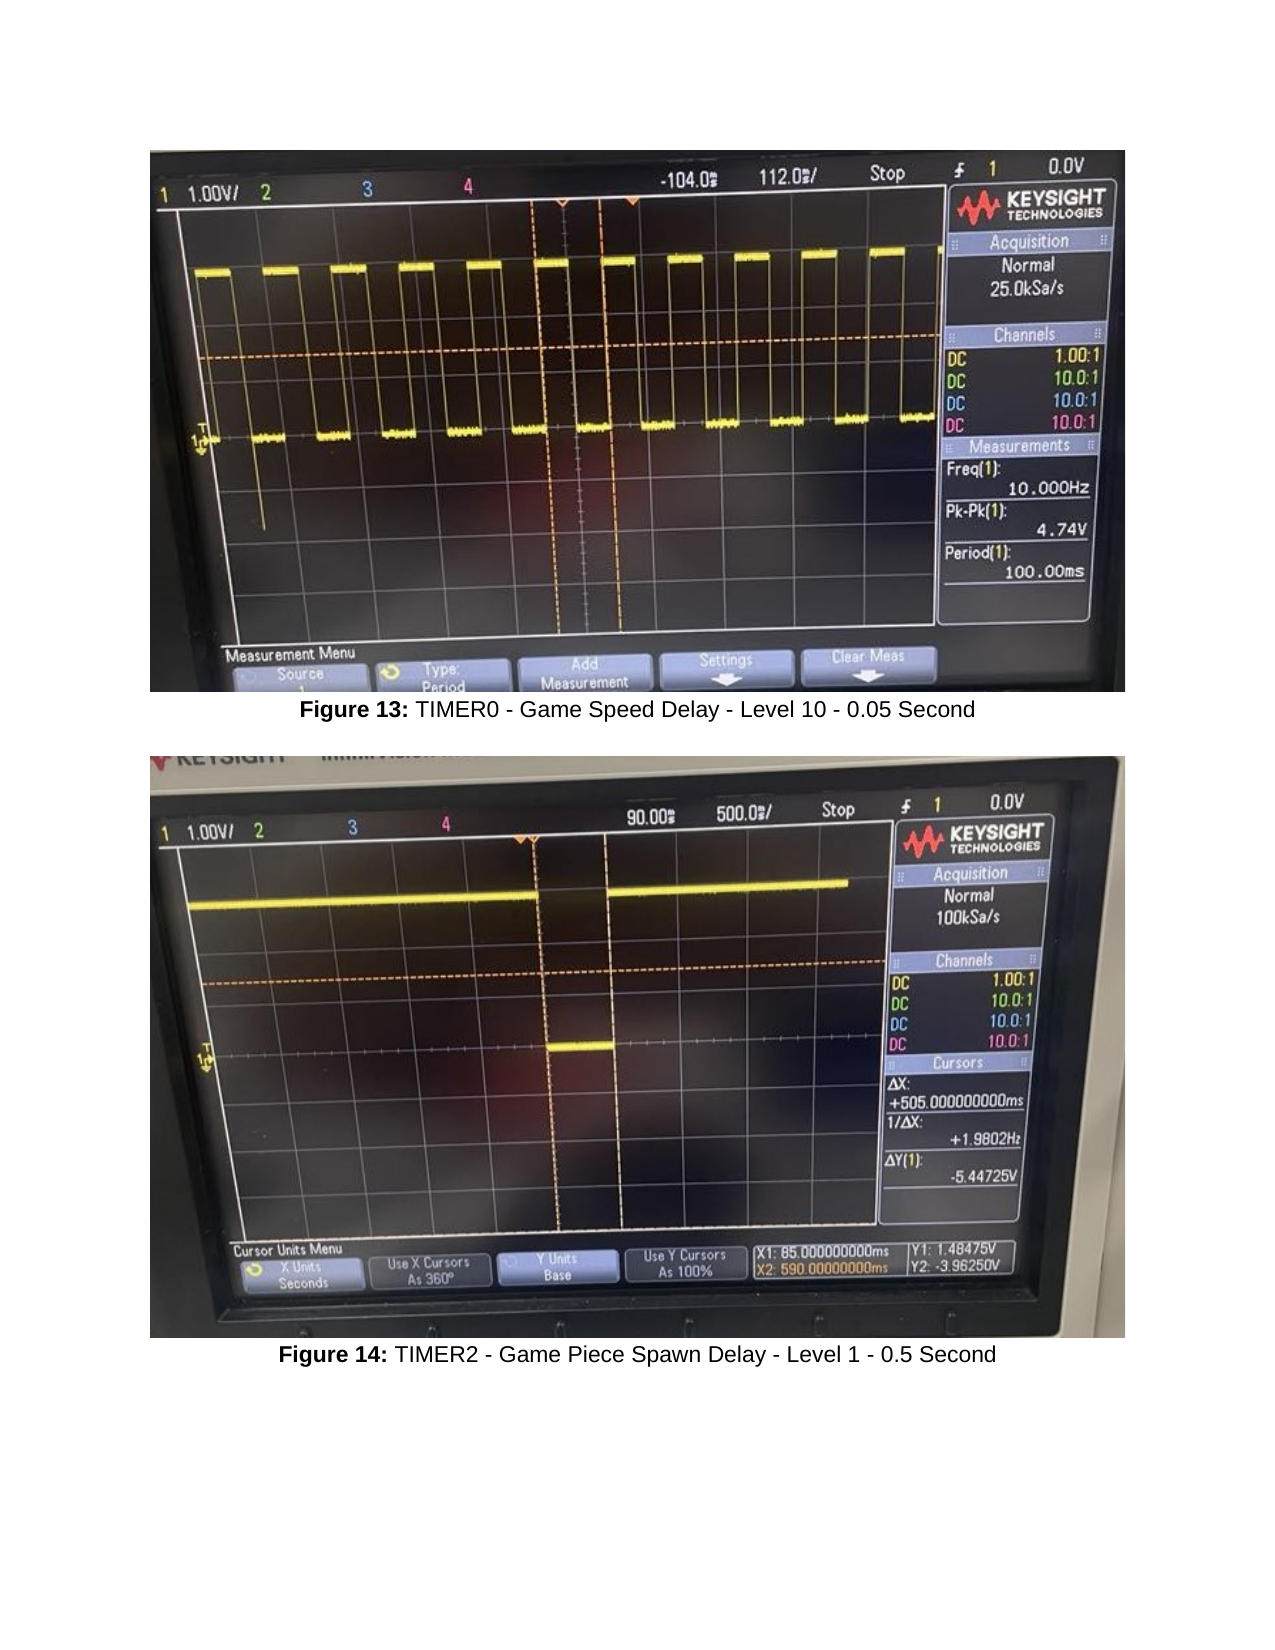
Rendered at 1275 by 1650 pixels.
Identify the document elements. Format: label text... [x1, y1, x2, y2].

text Figure 14: TIMER2 - Game Piece Spawn Delay - Level 1 - 0.5 Second [150, 1341, 1125, 1367]
picture [150, 756, 1125, 1338]
picture [150, 150, 1125, 692]
text Figure 13: TIMER0 - Game Speed Delay - Level 10 - 0.05 Second [150, 692, 1125, 722]
